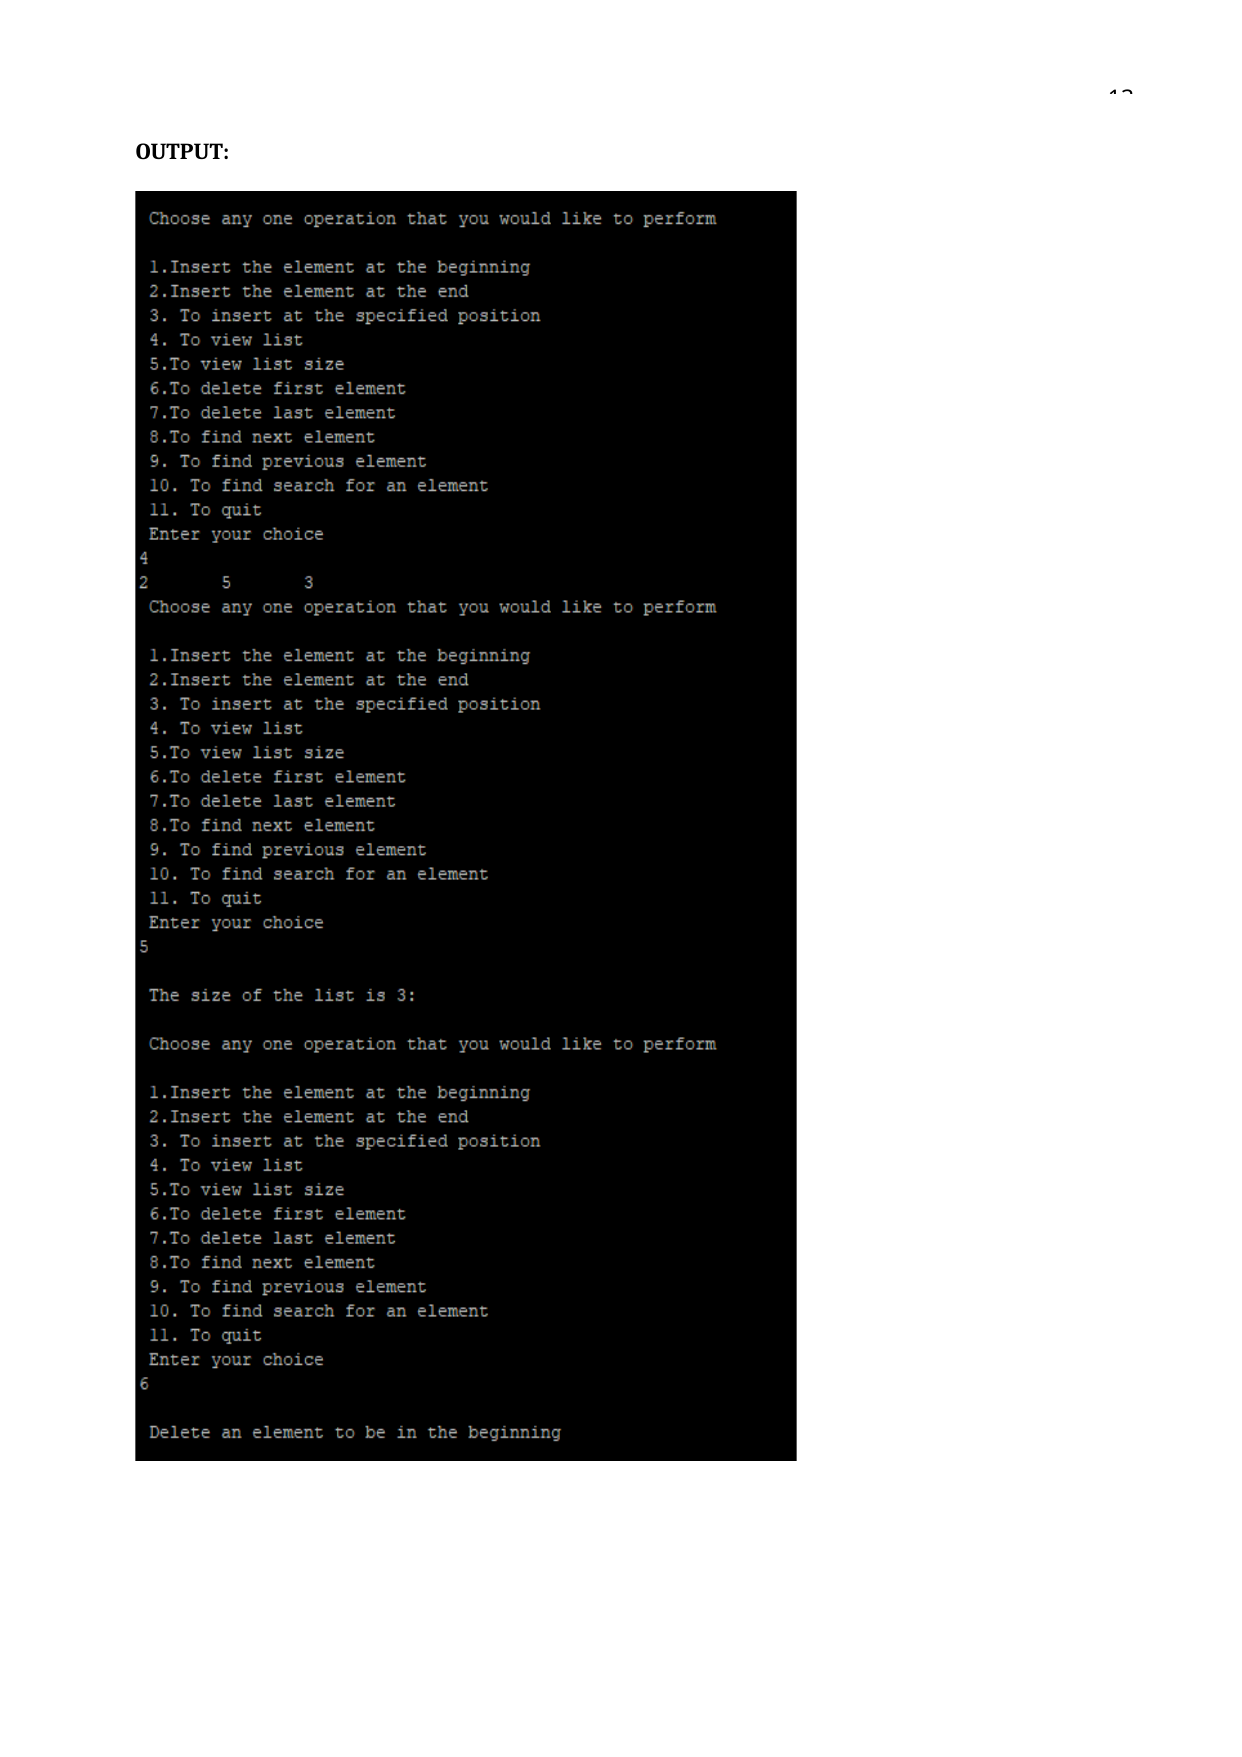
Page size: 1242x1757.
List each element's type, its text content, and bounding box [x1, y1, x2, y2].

text OUTPUT: [136, 138, 1162, 165]
picture [135, 191, 797, 1461]
